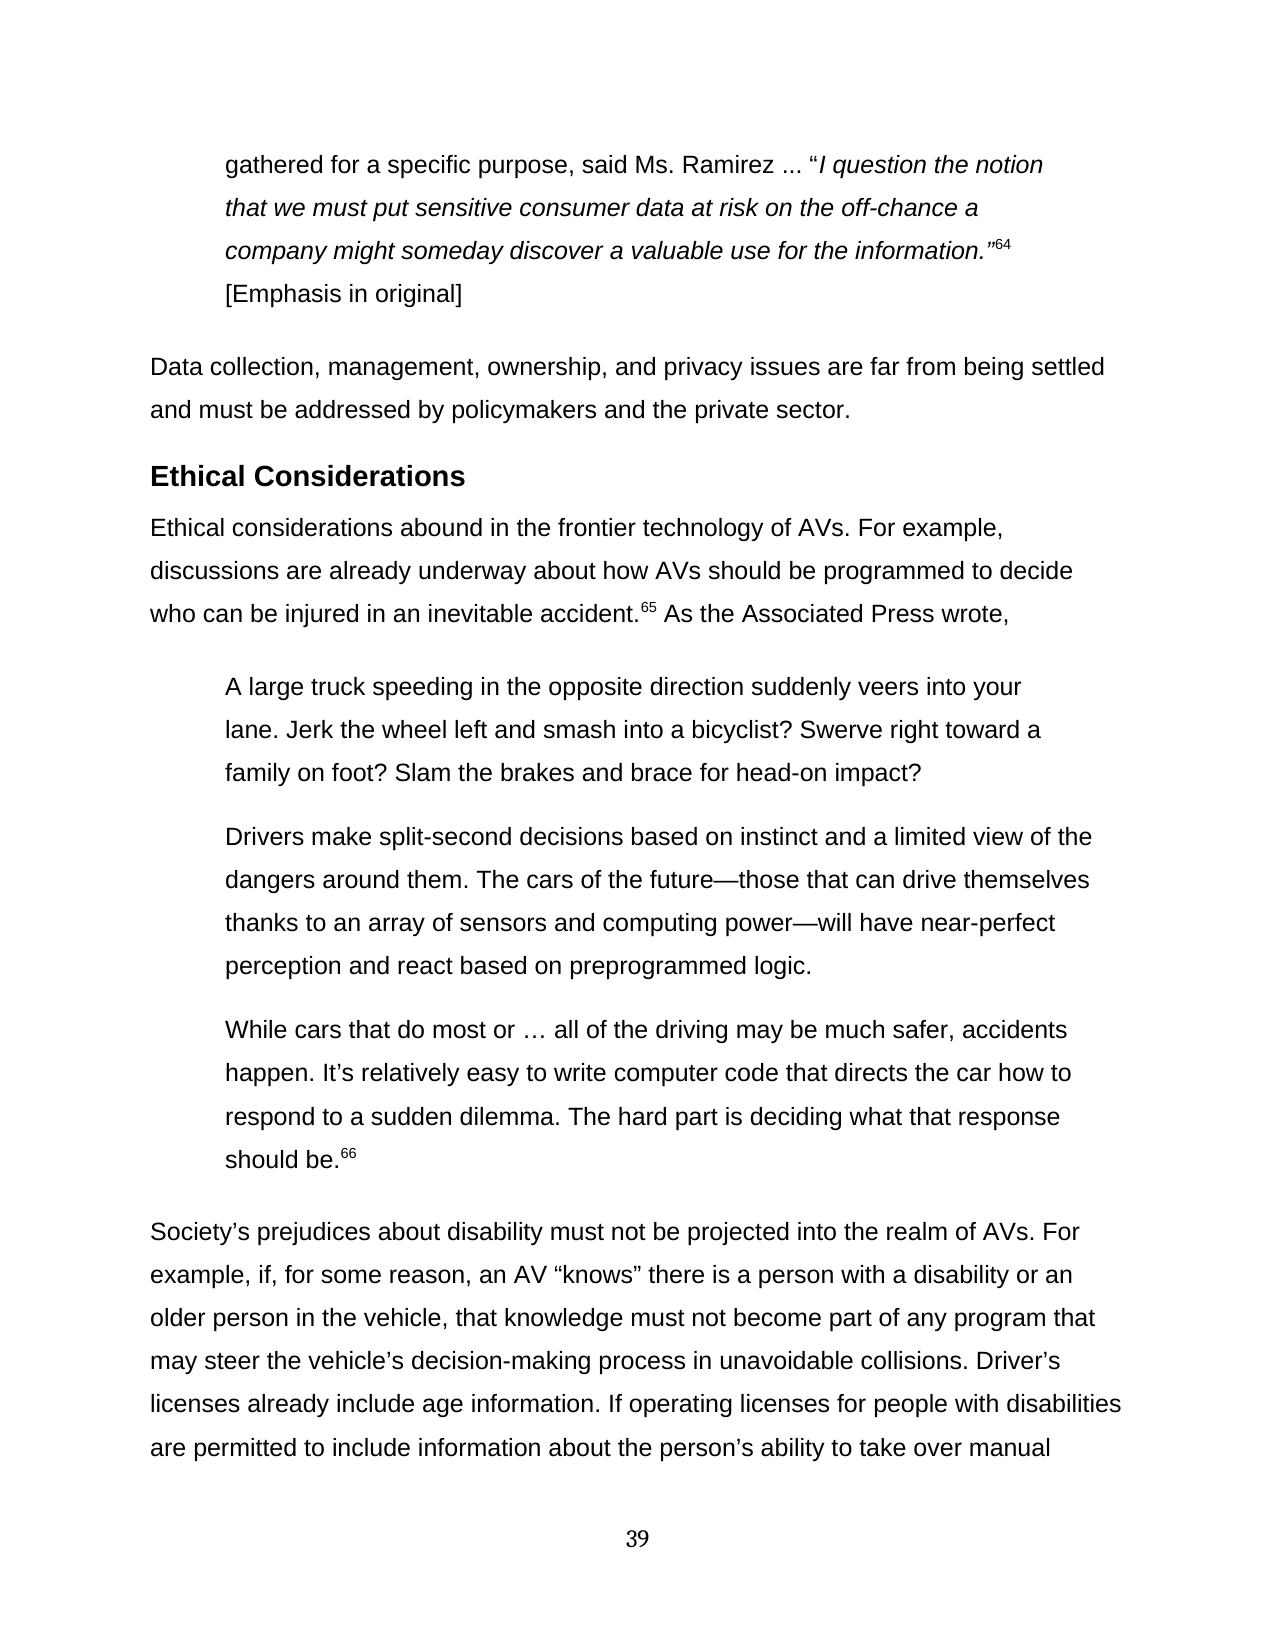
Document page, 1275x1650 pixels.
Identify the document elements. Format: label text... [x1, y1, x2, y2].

text A large truck speeding in the opposite direction suddenly veers into your lane. Jerk the wheel left and smash into a bicyclist? Swerve right toward a family on foot? Slam the brakes and brace for head-on impact? [225, 672, 1050, 787]
subtitle Ethical Considerations [150, 459, 1125, 492]
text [225, 150, 1050, 308]
text Ethical considerations abound in the frontier technology of AVs. For example, discussions are already underway about how AVs should be programmed to decide who can be injured in an inevitable accident.65 As the Associated Press wrote, [150, 513, 1125, 628]
text While cars that do most or … all of the driving may be much safer, accidents happen. It’s relatively easy to write computer code that directs the car how to respond to a sudden dilemma. The hard part is deciding what that response should be.66 [225, 1015, 1125, 1173]
text Data collection, management, ownership, and privacy issues are far from being settled and must be addressed by policymakers and the private sector. [150, 352, 1125, 423]
text Drivers make split-second decisions based on instinct and a limited view of the dangers around them. The cars of the future—those that can drive themselves thanks to an array of sensors and computing power—will have near-perfect perception and react based on preprogrammed logic. [225, 822, 1125, 980]
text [150, 1217, 1125, 1461]
